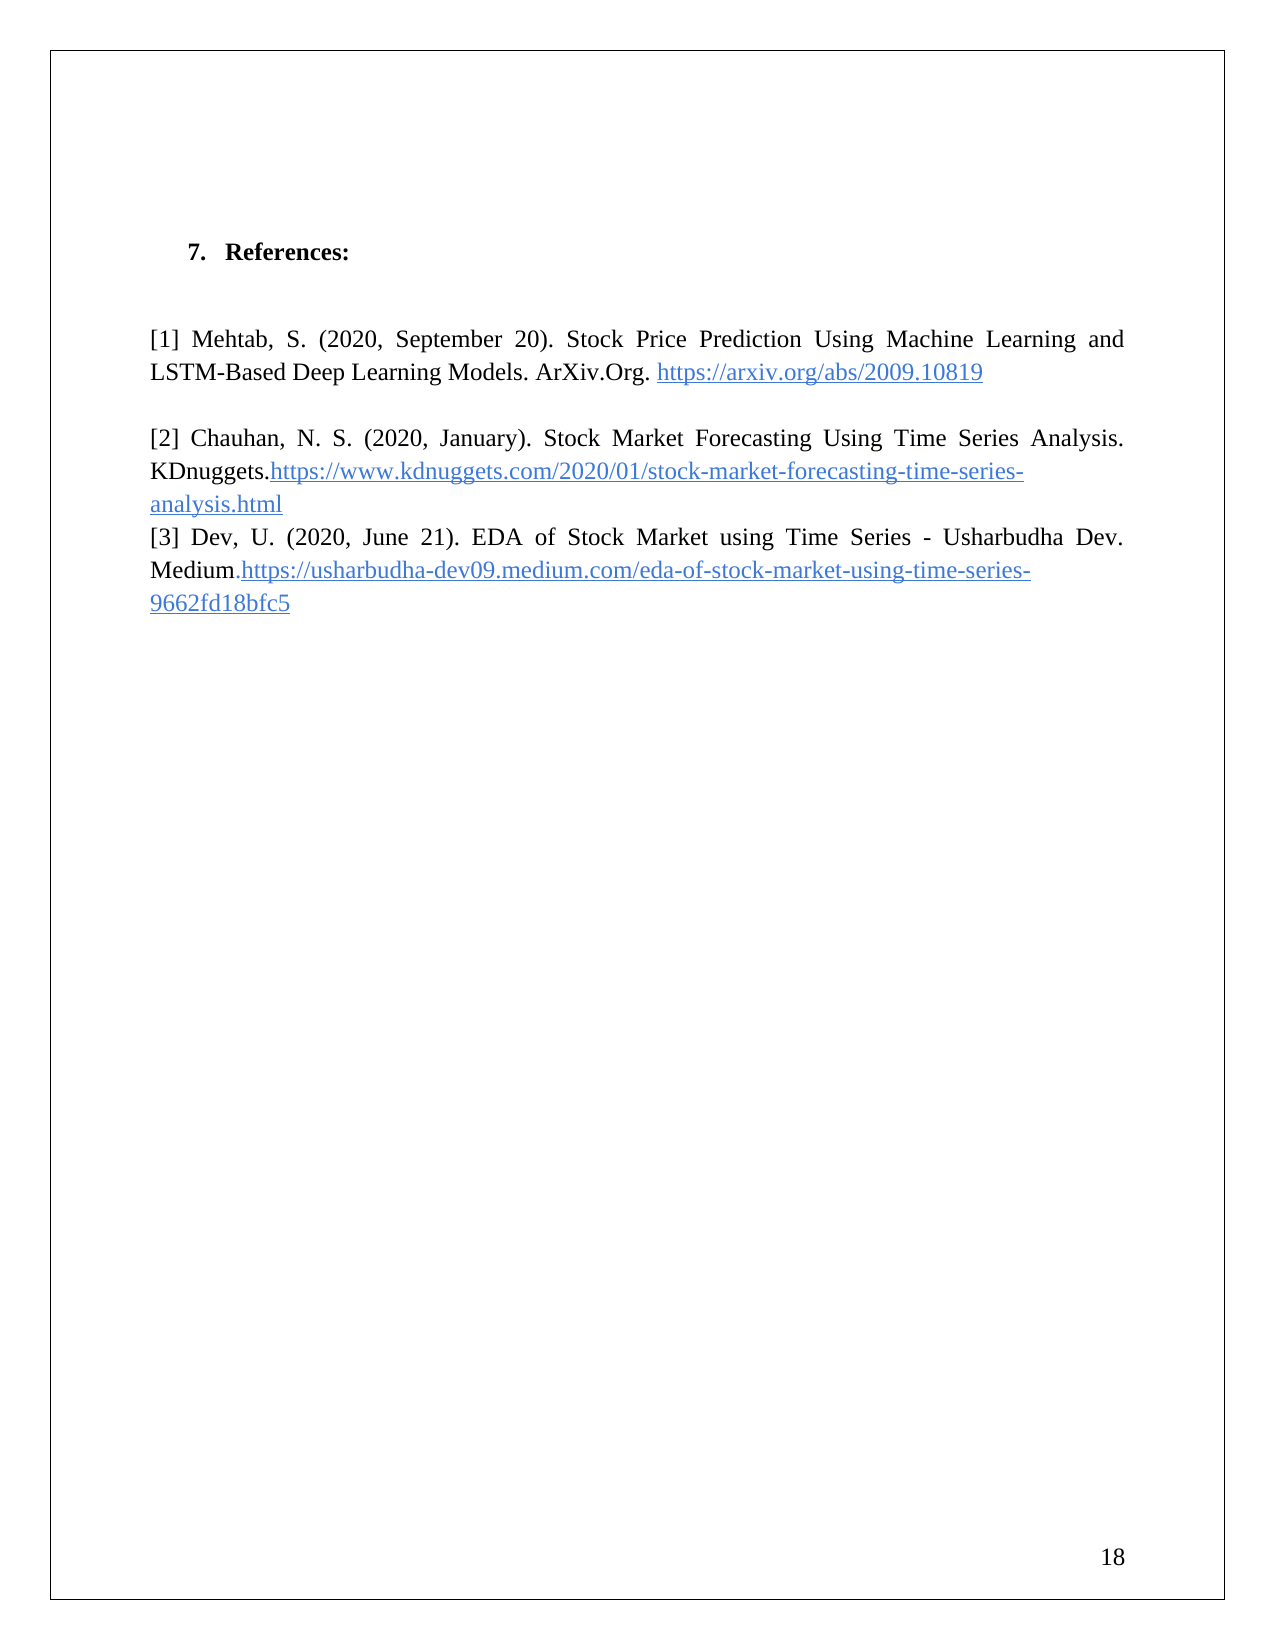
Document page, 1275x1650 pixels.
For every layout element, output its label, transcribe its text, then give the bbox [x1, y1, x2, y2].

text [1] Mehtab, S. (2020, September 20). Stock Price Prediction Using Machine Learning and LSTM-Based Deep Learning Models. ArXiv.Org. https://arxiv.org/abs/2009.10819 [150, 324, 1125, 386]
text [3] Dev, U. (2020, June 21). EDA of Stock Market using Time Series - Usharbudha Dev. Medium.https://usharbudha-dev09.medium.com/eda-of-stock-market-using-time-series-9662fd18bfc5 [150, 522, 1125, 617]
list References: [187, 237, 1125, 266]
text [2] Chauhan, N. S. (2020, January). Stock Market Forecasting Using Time Series Analysis. KDnuggets.https://www.kdnuggets.com/2020/01/stock-market-forecasting-time-series-analysis.html [150, 423, 1125, 518]
